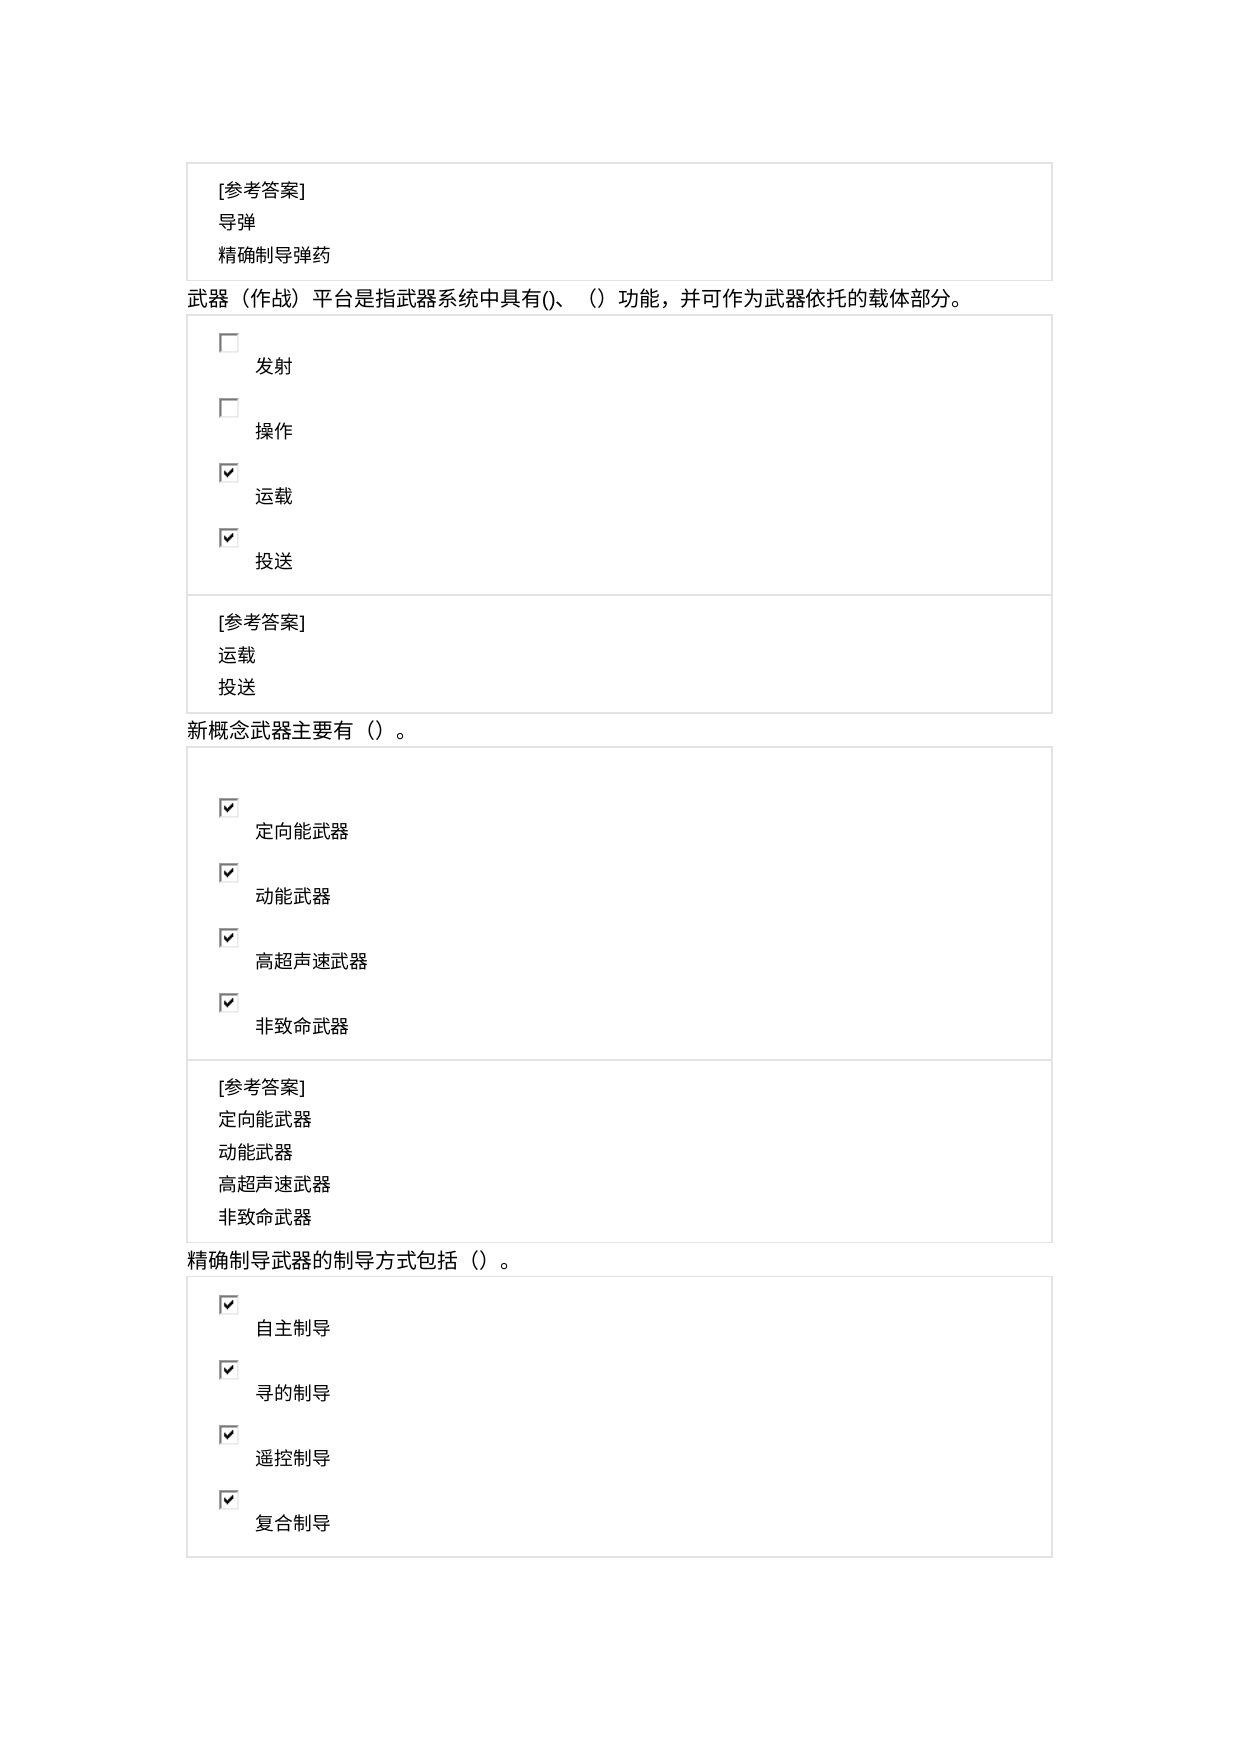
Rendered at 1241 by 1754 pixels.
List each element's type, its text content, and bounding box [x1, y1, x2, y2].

text 武器（作战）平台是指武器系统中具有()、（）功能，并可作为武器依托的载体部分。 [187, 281, 1053, 314]
text 新概念武器主要有（）。 [187, 714, 1053, 746]
table_header 定向能武器 动能武器 高超声速武器 非致命武器 [188, 748, 1051, 1059]
table_cell [参考答案] 运载 投送 [188, 596, 1051, 712]
table_header 自主制导 寻的制导 遥控制导 复合制导 [188, 1277, 1051, 1556]
table_header 发射 操作 运载 投送 [188, 316, 1051, 594]
table_cell [参考答案] 定向能武器 动能武器 高超声速武器 非致命武器 [188, 1061, 1051, 1242]
table_cell [参考答案] 导弹 精确制导弹药 [188, 164, 1051, 280]
text 精确制导武器的制导方式包括（）。 [187, 1243, 1053, 1276]
